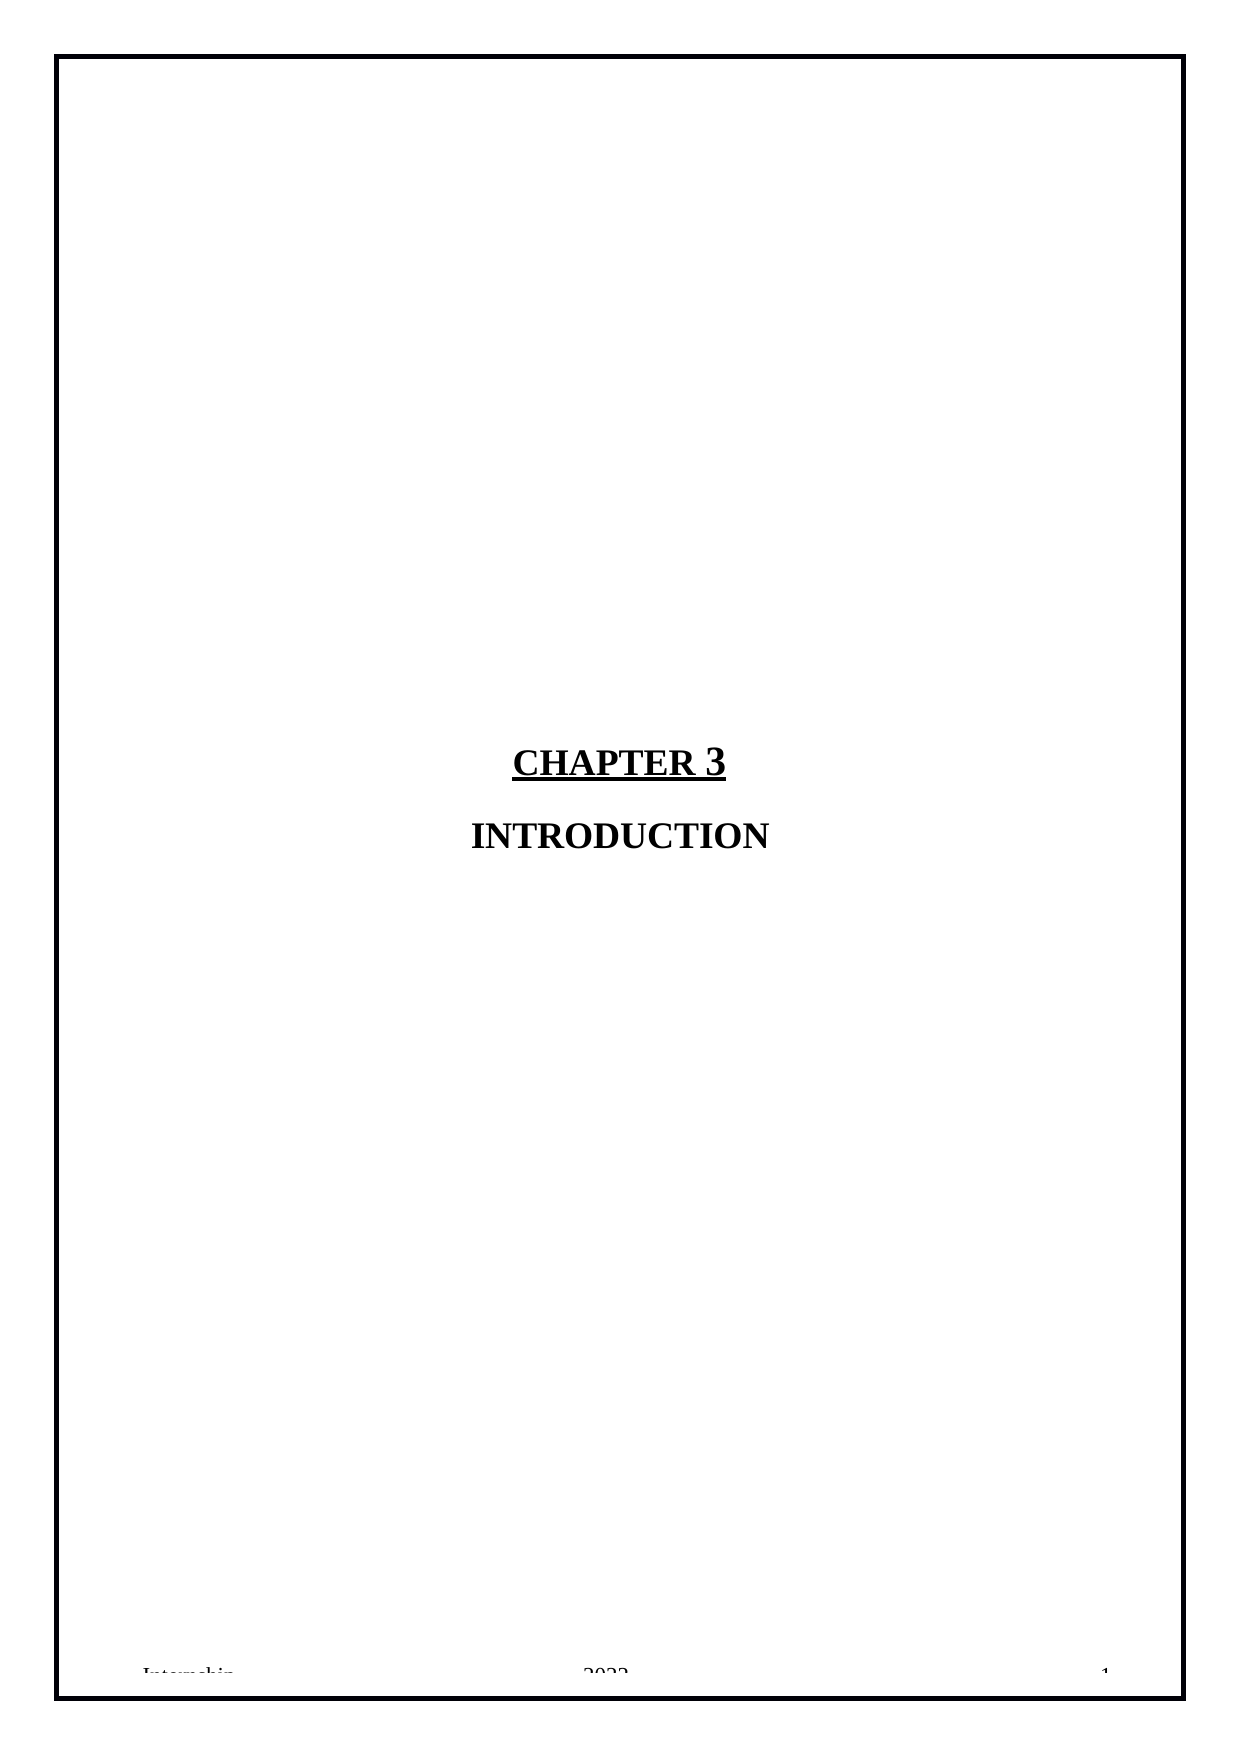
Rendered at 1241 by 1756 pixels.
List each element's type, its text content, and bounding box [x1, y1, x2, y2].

subtitle CHAPTER 3 INTRODUCTION [468, 736, 770, 856]
